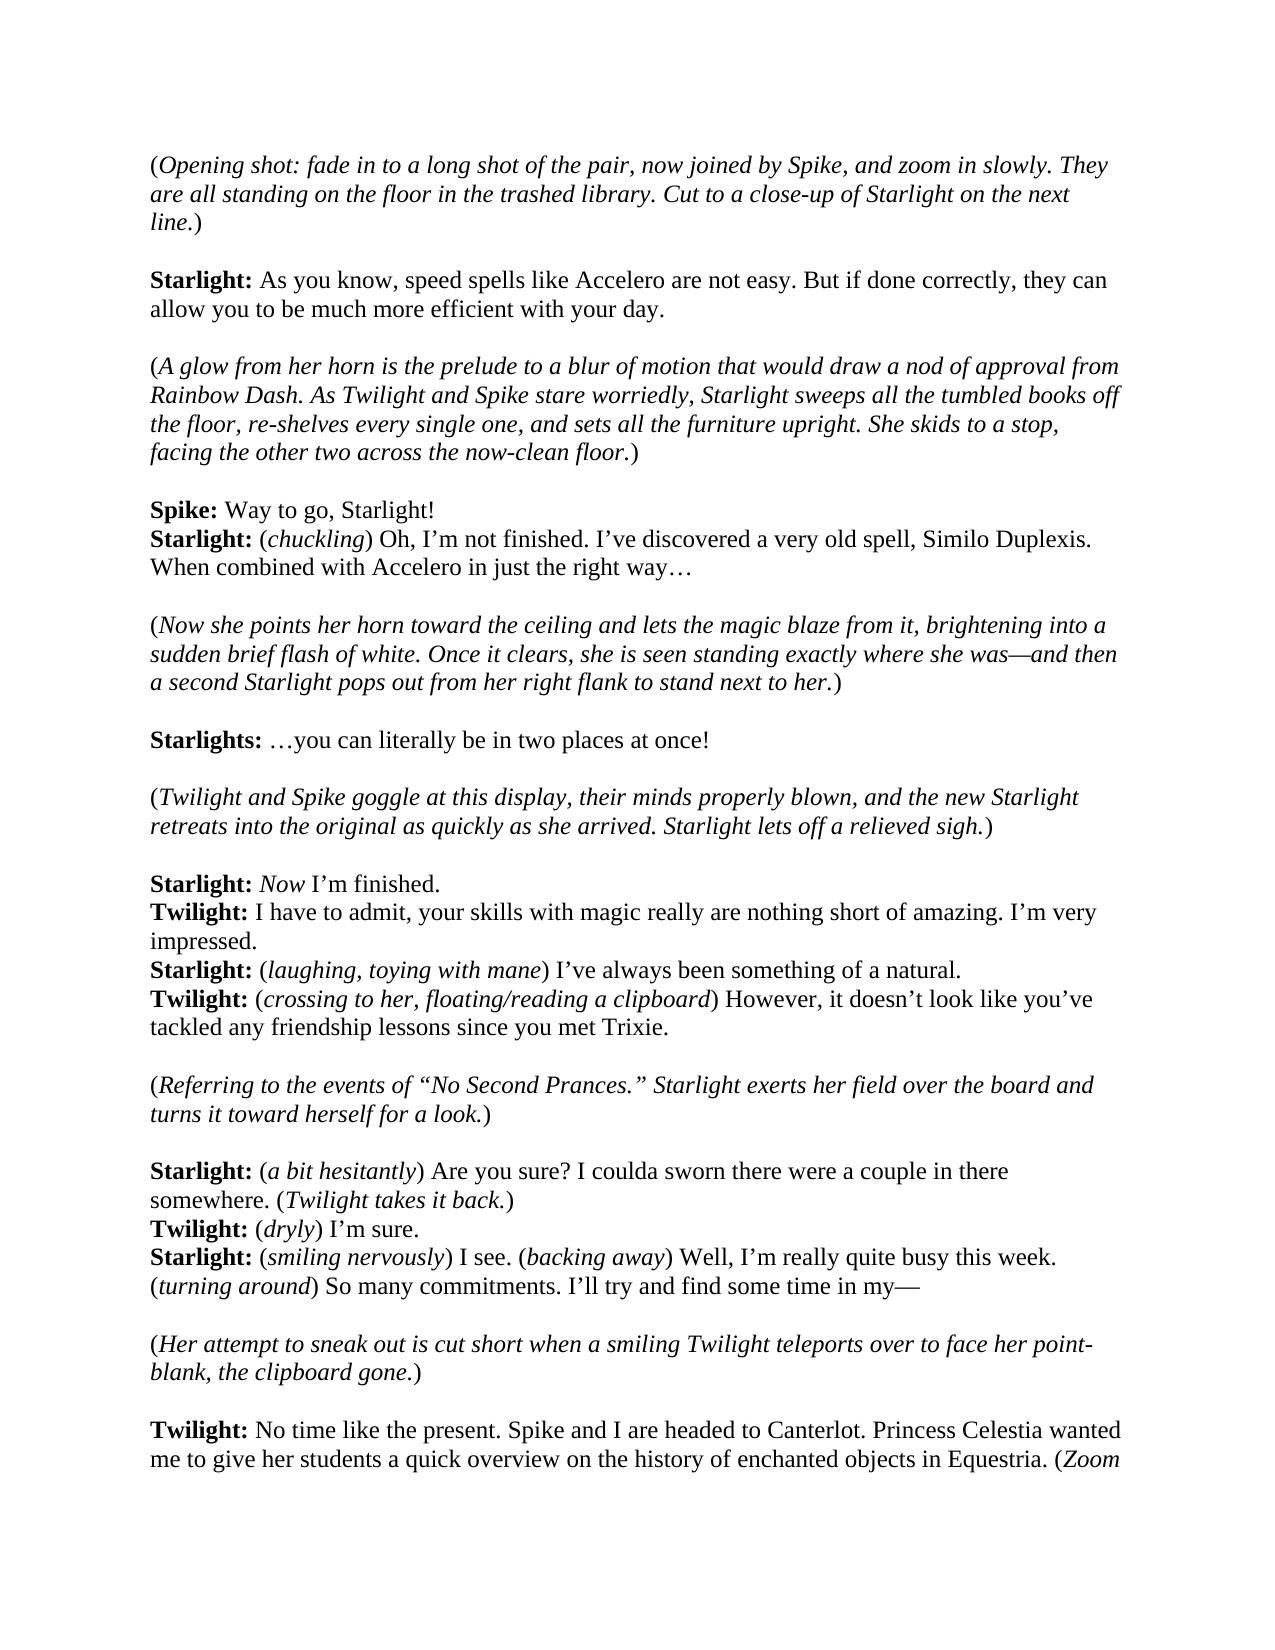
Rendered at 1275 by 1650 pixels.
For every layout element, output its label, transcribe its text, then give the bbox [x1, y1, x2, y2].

text Starlight: As you know, speed spells like Accelero are not easy. But if done correctly, they can allow you to be much more efficient with your day. [150, 265, 1125, 322]
text Twilight: (crossing to her, floating/reading a clipboard) However, it doesn’t look like you’ve tackled any friendship lessons since you met Trixie. [150, 984, 1125, 1041]
text (Now she points her horn toward the ceiling and lets the magic blaze from it, brightening into a sudden brief flash of white. Once it clears, she is seen standing exactly where she was—and then a second Starlight pops out from her right flank to stand next to her.) [150, 610, 1125, 696]
text Starlight: (a bit hesitantly) Are you sure? I coulda sworn there were a couple in there somewhere. (Twilight takes it back.) [150, 1156, 1125, 1214]
text (A glow from her horn is the prelude to a blur of motion that would draw a nod of approval from Rainbow Dash. As Twilight and Spike stare worriedly, Starlight sweeps all the tumbled books off the floor, re-shelves every single one, and sets all the furniture upright. She skids to a stop, facing the other two across the now-clean floor.) [150, 351, 1125, 466]
text (Opening shot: fade in to a long shot of the pair, now joined by Spike, and zoom in slowly. They are all standing on the floor in the trashed library. Cut to a close-up of Starlight on the next line.) [150, 150, 1125, 236]
text Spike: Way to go, Starlight! [150, 495, 1125, 524]
text Starlight: (laughing, toying with mane) I’ve always been something of a natural. [150, 955, 1125, 984]
text (Referring to the events of “No Second Prances.” Starlight exerts her field over the board and turns it toward herself for a look.) [150, 1070, 1125, 1127]
text (Twilight and Spike goggle at this display, their minds properly blown, and the new Starlight retreats into the original as quickly as she arrived. Starlight lets off a relieved sigh.) [150, 782, 1125, 840]
text Starlight: (chuckling) Oh, I’m not finished. I’ve discovered a very old spell, Similo Duplexis. When combined with Accelero in just the right way… [150, 524, 1125, 581]
text Starlight: Now I’m finished. [150, 869, 1125, 897]
text Twilight: I have to admit, your skills with magic really are nothing short of amazing. I’m very impressed. [150, 897, 1125, 955]
text (Her attempt to sneak out is cut short when a smiling Twilight teleports over to face her point-blank, the clipboard gone.) [150, 1329, 1125, 1386]
text Twilight: (dryly) I’m sure. [150, 1214, 1125, 1242]
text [150, 1415, 1125, 1472]
text Starlight: (smiling nervously) I see. (backing away) Well, I’m really quite busy this week. (turning around) So many commitments. I’ll try and find some time in my— [150, 1242, 1125, 1300]
text Starlights: …you can literally be in two places at once! [150, 725, 1125, 754]
